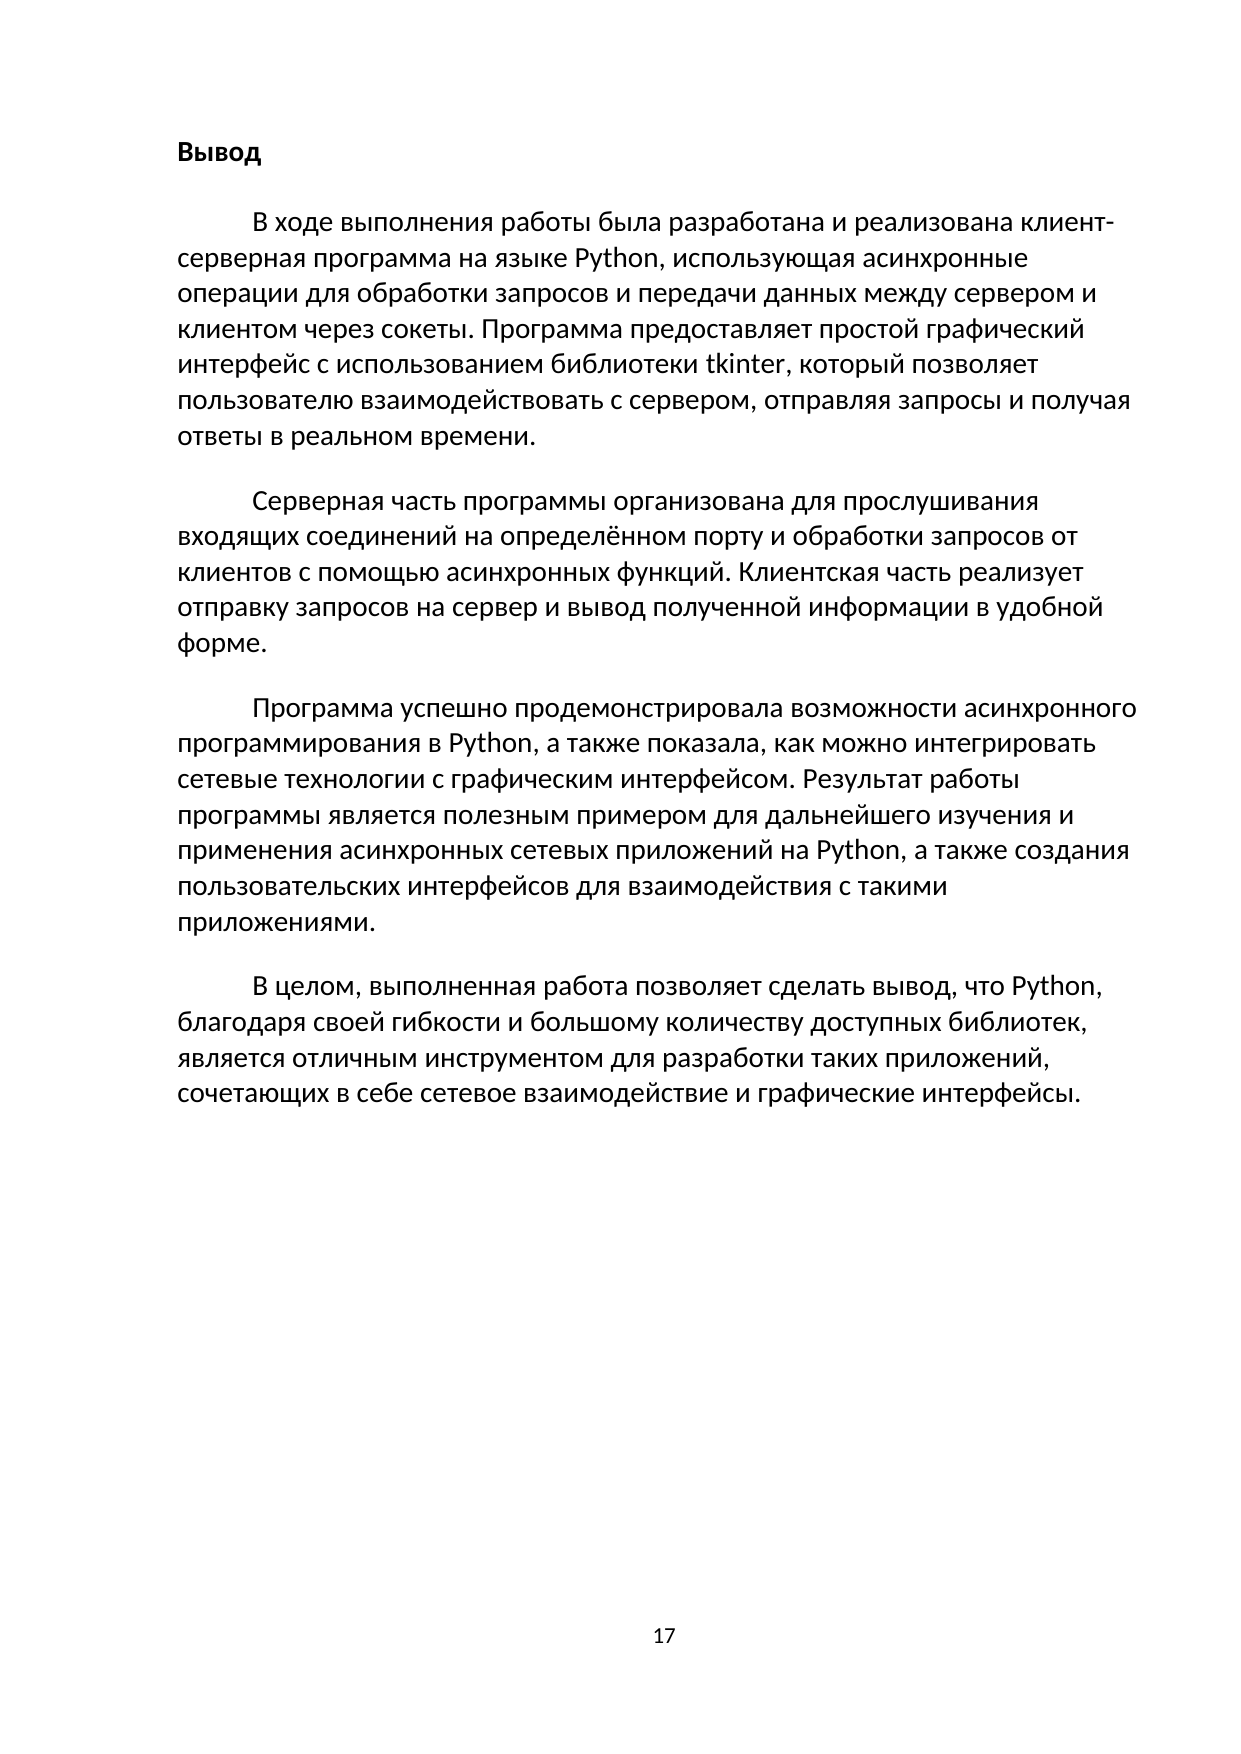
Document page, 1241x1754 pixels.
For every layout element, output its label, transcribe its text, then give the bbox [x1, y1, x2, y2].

text В целом, выполненная работа позволяет сделать вывод, что Python, благодаря своей гибкости и большому количеству доступных библиотек, является отличным инструментом для разработки таких приложений, сочетающих в себе сетевое взаимодействие и графические интерфейсы. [177, 967, 1152, 1110]
text В ходе выполнения работы была разработана и реализована клиент-серверная программа на языке Python, использующая асинхронные операции для обработки запросов и передачи данных между сервером и клиентом через сокеты. Программа предоставляет простой графический интерфейс с использованием библиотеки tkinter, который позволяет пользователю взаимодействовать с сервером, отправляя запросы и получая ответы в реальном времени. [177, 203, 1152, 452]
subtitle Вывод [177, 133, 1152, 169]
text Программа успешно продемонстрировала возможности асинхронного программирования в Python, а также показала, как можно интегрировать сетевые технологии с графическим интерфейсом. Результат работы программы является полезным примером для дальнейшего изучения и применения асинхронных сетевых приложений на Python, а также создания пользовательских интерфейсов для взаимодействия с такими приложениями. [177, 689, 1152, 938]
text Серверная часть программы организована для прослушивания входящих соединений на определённом порту и обработки запросов от клиентов с помощью асинхронных функций. Клиентская часть реализует отправку запросов на сервер и вывод полученной информации в удобной форме. [177, 482, 1152, 660]
